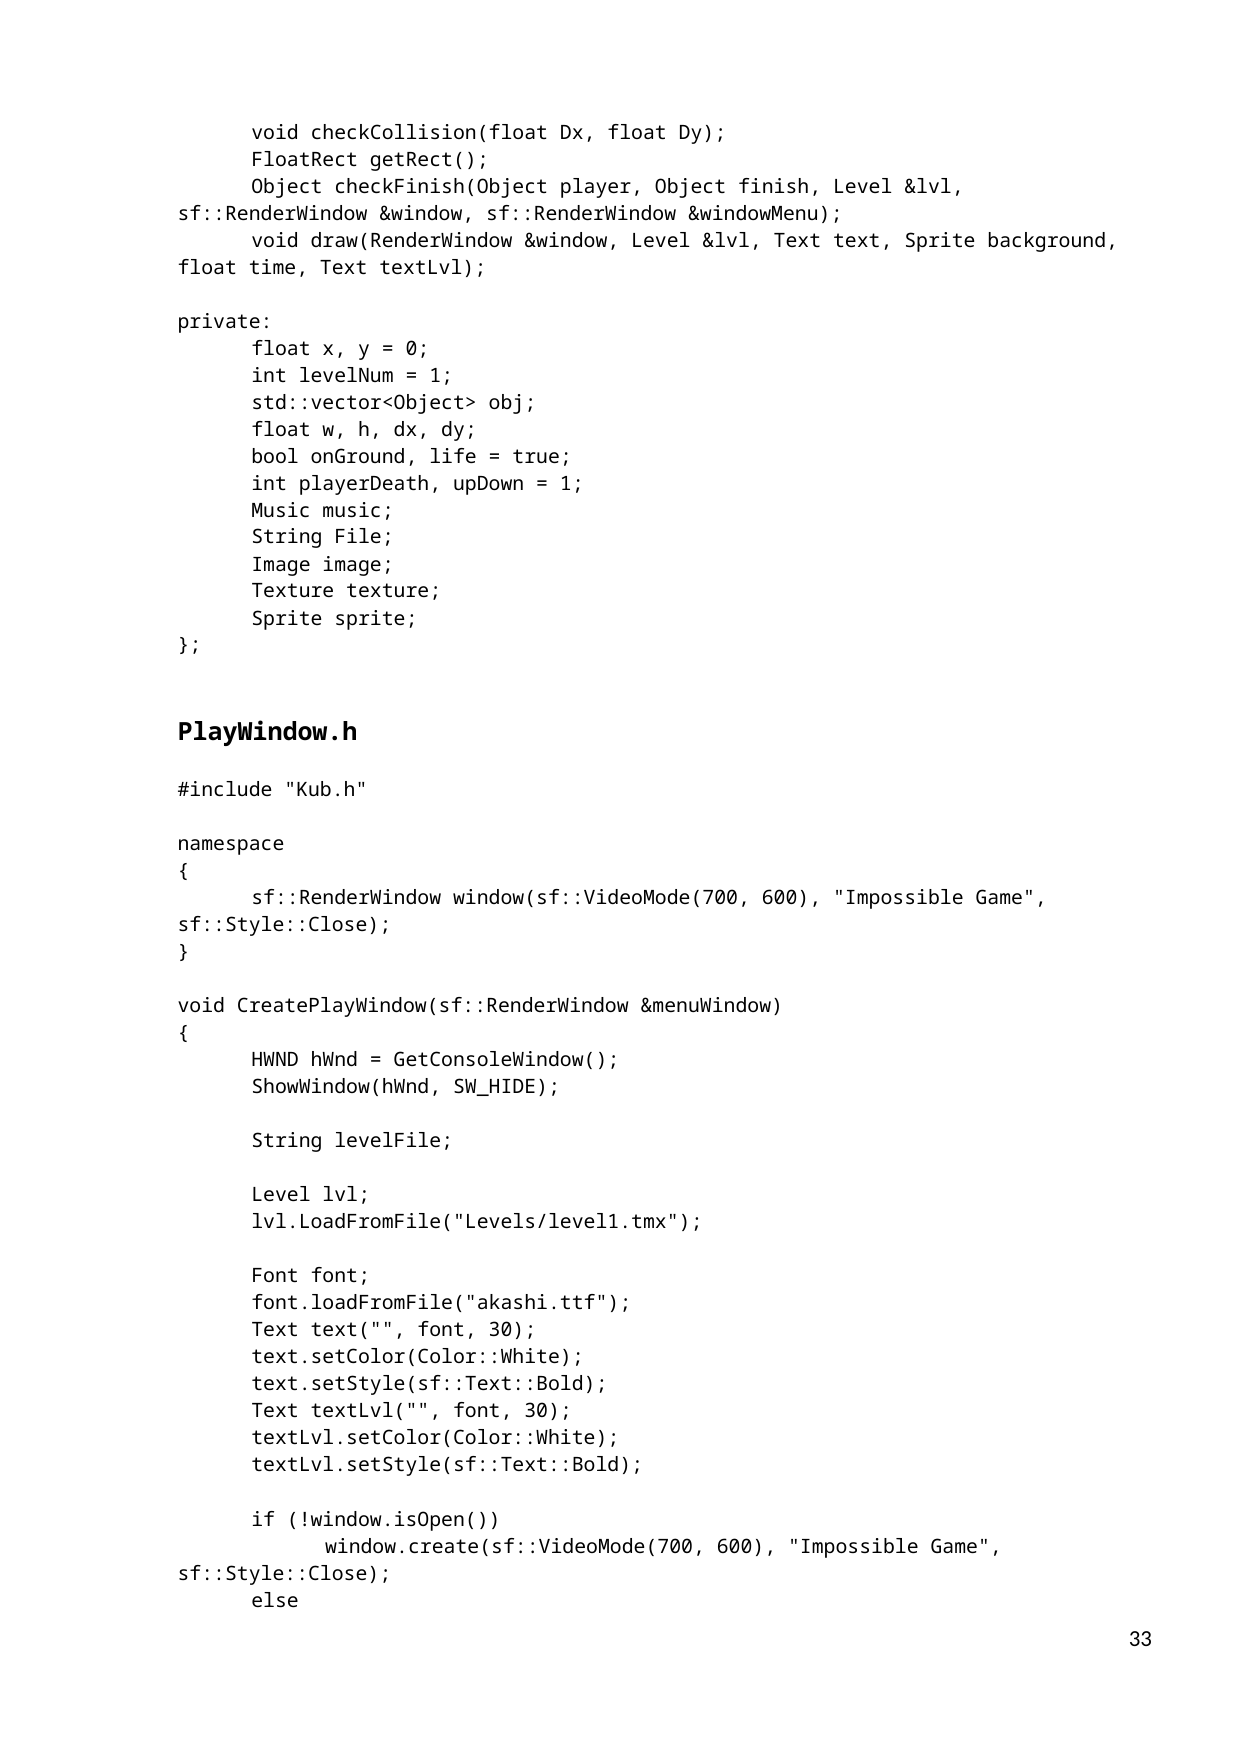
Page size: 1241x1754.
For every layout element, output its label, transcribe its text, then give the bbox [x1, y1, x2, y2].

text HWND hWnd = GetConsoleWindow(); [177, 1045, 1152, 1072]
text lvl.LoadFromFile("Levels/level1.tmx"); [177, 1207, 1152, 1234]
text } [177, 937, 1152, 964]
text int playerDeath, upDown = 1; [177, 469, 1152, 496]
text void checkCollision(float Dx, float Dy); [177, 118, 1152, 145]
text font.loadFromFile("akashi.ttf"); [177, 1288, 1152, 1315]
text void CreatePlayWindow(sf::RenderWindow &menuWindow) [177, 991, 1152, 1018]
text float x, y = 0; [177, 334, 1152, 361]
text int levelNum = 1; [177, 361, 1152, 388]
text bool onGround, life = true; [177, 442, 1152, 469]
text text.setColor(Color::White); [177, 1342, 1152, 1369]
text private: [177, 307, 1152, 334]
text Level lvl; [177, 1180, 1152, 1207]
text Object checkFinish(Object player, Object finish, Level &lvl, sf::RenderWindow &window, sf::RenderWindow &windowMenu); [177, 172, 1152, 226]
text { [177, 857, 1152, 883]
text Sprite sprite; [177, 604, 1152, 631]
text void draw(RenderWindow &window, Level &lvl, Text text, Sprite background, float time, Text textLvl); [177, 226, 1152, 280]
text Music music; [177, 496, 1152, 523]
text Text text("", font, 30); [177, 1315, 1152, 1342]
text window.create(sf::VideoMode(700, 600), "Impossible Game", sf::Style::Close); [177, 1532, 1152, 1586]
text }; [177, 631, 1152, 658]
text textLvl.setStyle(sf::Text::Bold); [177, 1450, 1152, 1477]
text float w, h, dx, dy; [177, 415, 1152, 442]
text if (!window.isOpen()) [177, 1505, 1152, 1532]
text sf::RenderWindow window(sf::VideoMode(700, 600), "Impossible Game", sf::Style::Close); [177, 883, 1152, 937]
text PlayWindow.h [177, 713, 1152, 747]
text Text textLvl("", font, 30); [177, 1396, 1152, 1423]
text Texture texture; [177, 577, 1152, 604]
text Image image; [177, 550, 1152, 577]
text namespace [177, 829, 1152, 857]
text #include "Kub.h" [177, 776, 1152, 803]
text else [177, 1586, 1152, 1613]
text text.setStyle(sf::Text::Bold); [177, 1369, 1152, 1396]
text { [177, 1018, 1152, 1045]
text textLvl.setColor(Color::White); [177, 1423, 1152, 1450]
text ShowWindow(hWnd, SW_HIDE); [177, 1072, 1152, 1099]
text FloatRect getRect(); [177, 145, 1152, 172]
text Font font; [177, 1261, 1152, 1288]
text String File; [177, 523, 1152, 550]
text std::vector<Object> obj; [177, 388, 1152, 415]
text String levelFile; [177, 1126, 1152, 1153]
